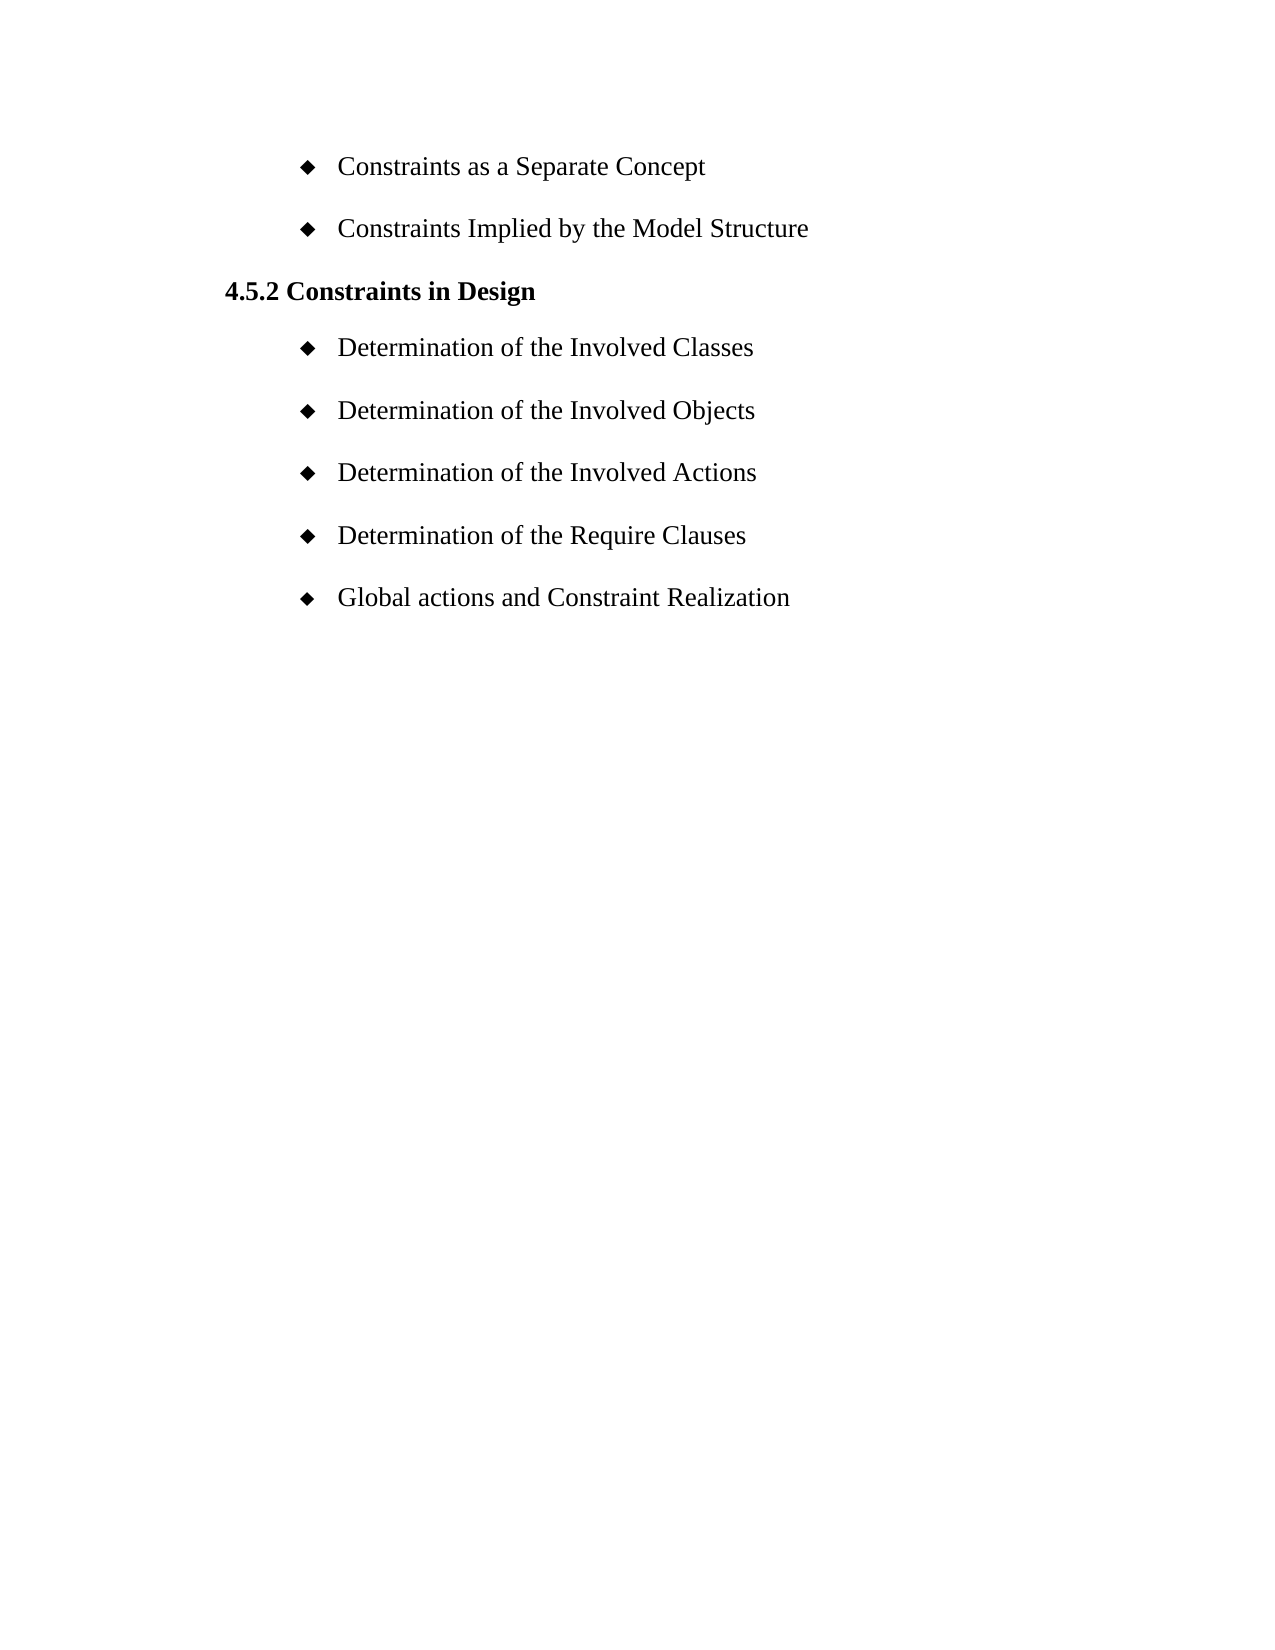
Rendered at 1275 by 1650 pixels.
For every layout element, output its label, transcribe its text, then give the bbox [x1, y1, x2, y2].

list Determination of the Require Clauses [300, 519, 1125, 550]
list Global actions and Constraint Realization [300, 582, 1125, 613]
list Determination of the Involved Actions [300, 457, 1125, 488]
text 4.5.2 Constraints in Design [225, 275, 1125, 306]
list Determination of the Involved Classes [300, 332, 1125, 363]
list Constraints as a Separate Concept [300, 150, 1125, 181]
list Constraints Implied by the Model Structure [300, 212, 1125, 244]
list Determination of the Involved Objects [300, 394, 1125, 425]
